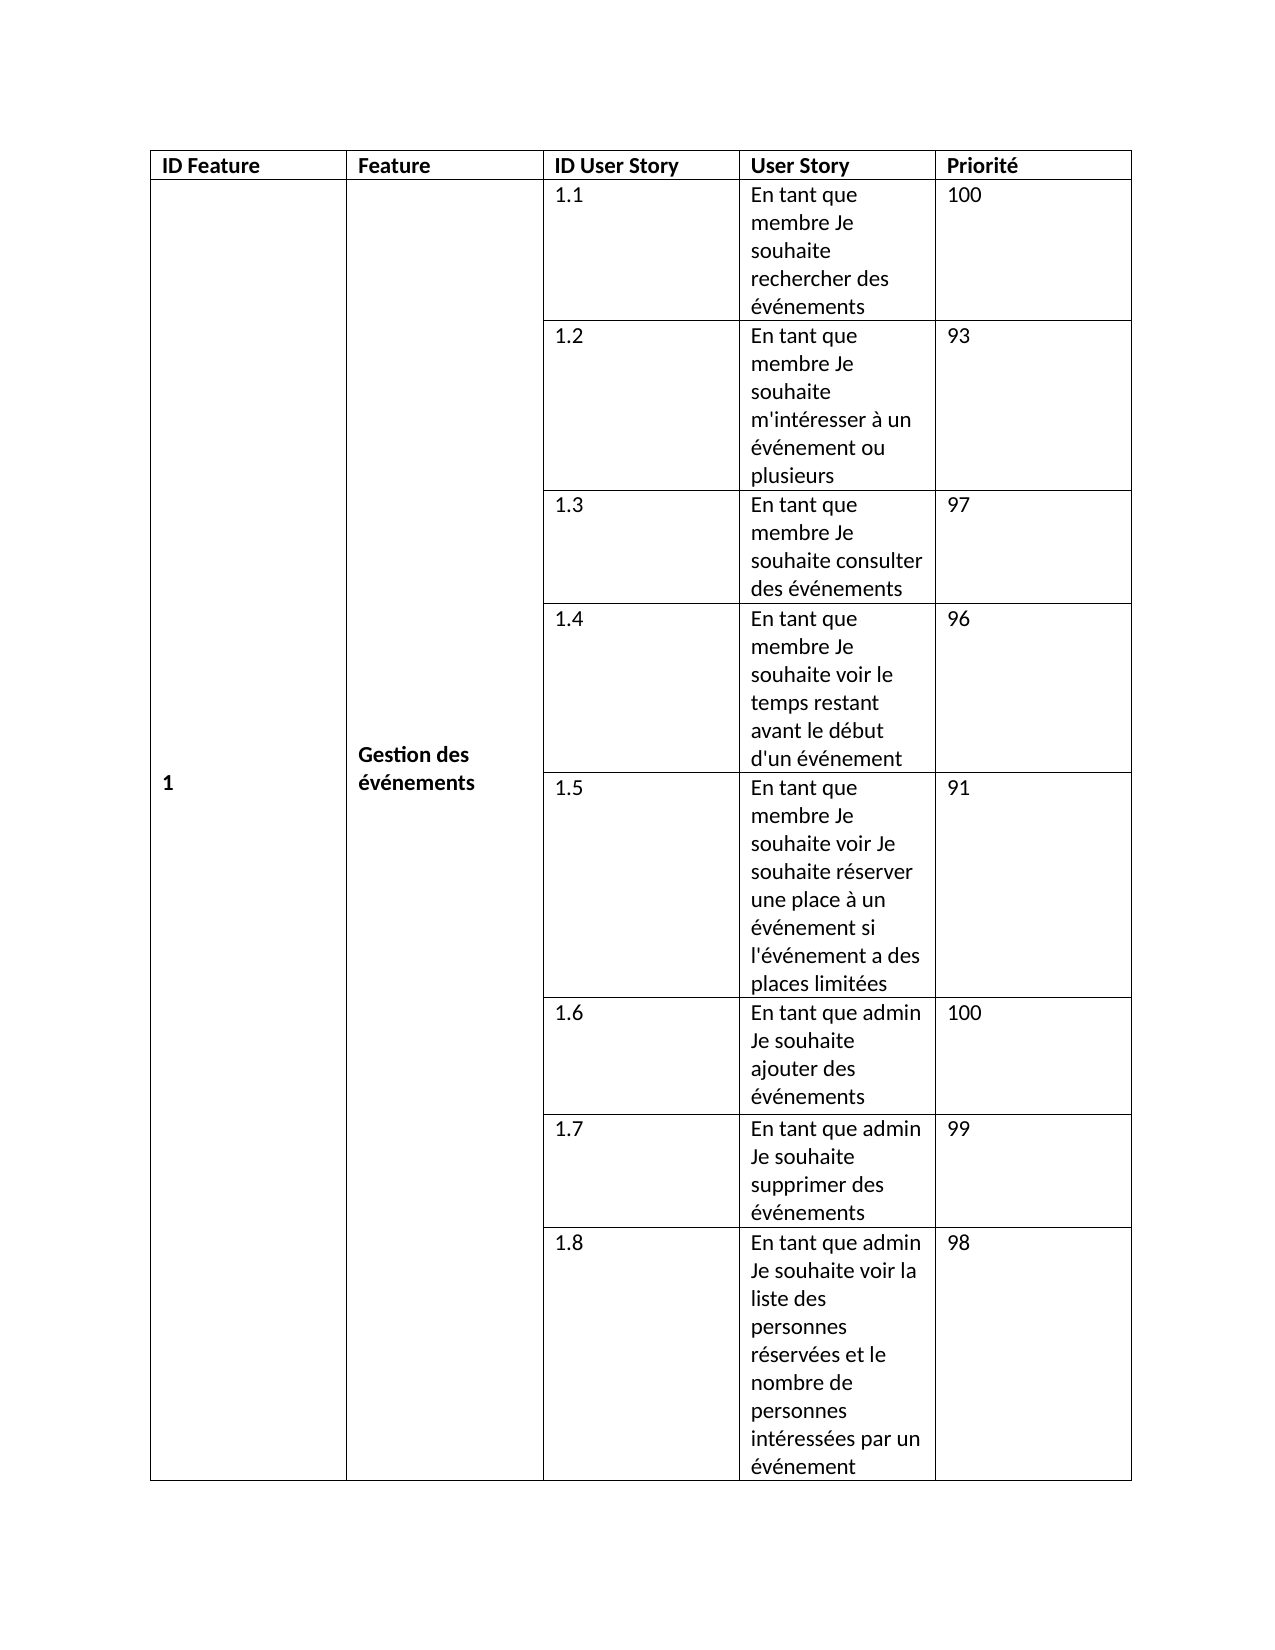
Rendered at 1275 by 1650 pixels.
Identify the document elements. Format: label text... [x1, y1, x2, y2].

table_cell 96 [936, 604, 1131, 772]
table_cell 1.7 [544, 1115, 739, 1227]
table_cell 98 [936, 1228, 1131, 1480]
table_cell 100 [936, 998, 1131, 1113]
table_cell En tant que membre Je souhaite voir le temps restant avant le début d'un événement [740, 604, 935, 772]
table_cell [740, 1228, 935, 1480]
table_cell 93 [936, 321, 1131, 489]
table_header User Story [740, 151, 935, 179]
table_header ID Feature [151, 151, 346, 179]
table_cell 99 [936, 1115, 1131, 1227]
table_cell 1.8 [544, 1228, 739, 1480]
table_cell 1.3 [544, 491, 739, 603]
table_cell 97 [936, 491, 1131, 603]
table_header Feature [347, 151, 543, 179]
table_cell 91 [936, 773, 1131, 997]
table_cell Gestion des événements [347, 180, 543, 1480]
table_cell 1.5 [544, 773, 739, 997]
table_cell 1.6 [544, 998, 739, 1113]
table_cell En tant que admin Je souhaite ajouter des événements [740, 998, 935, 1113]
table_cell En tant que membre Je souhaite consulter des événements [740, 491, 935, 603]
table_cell 100 [936, 180, 1131, 320]
table_cell 1.1 [544, 180, 739, 320]
table_cell 1 [151, 180, 346, 1480]
table_cell En tant que membre Je souhaite rechercher des événements [740, 180, 935, 320]
table_cell En tant que membre Je souhaite voir Je souhaite réserver une place à un événement si l'événement a des places limitées [740, 773, 935, 997]
table_cell 1.2 [544, 321, 739, 489]
table_cell En tant que membre Je souhaite m'intéresser à un événement ou plusieurs [740, 321, 935, 489]
table_cell 1.4 [544, 604, 739, 772]
table_cell En tant que admin Je souhaite supprimer des événements [740, 1115, 935, 1227]
table_header Priorité [936, 151, 1131, 179]
table_header ID User Story [544, 151, 739, 179]
